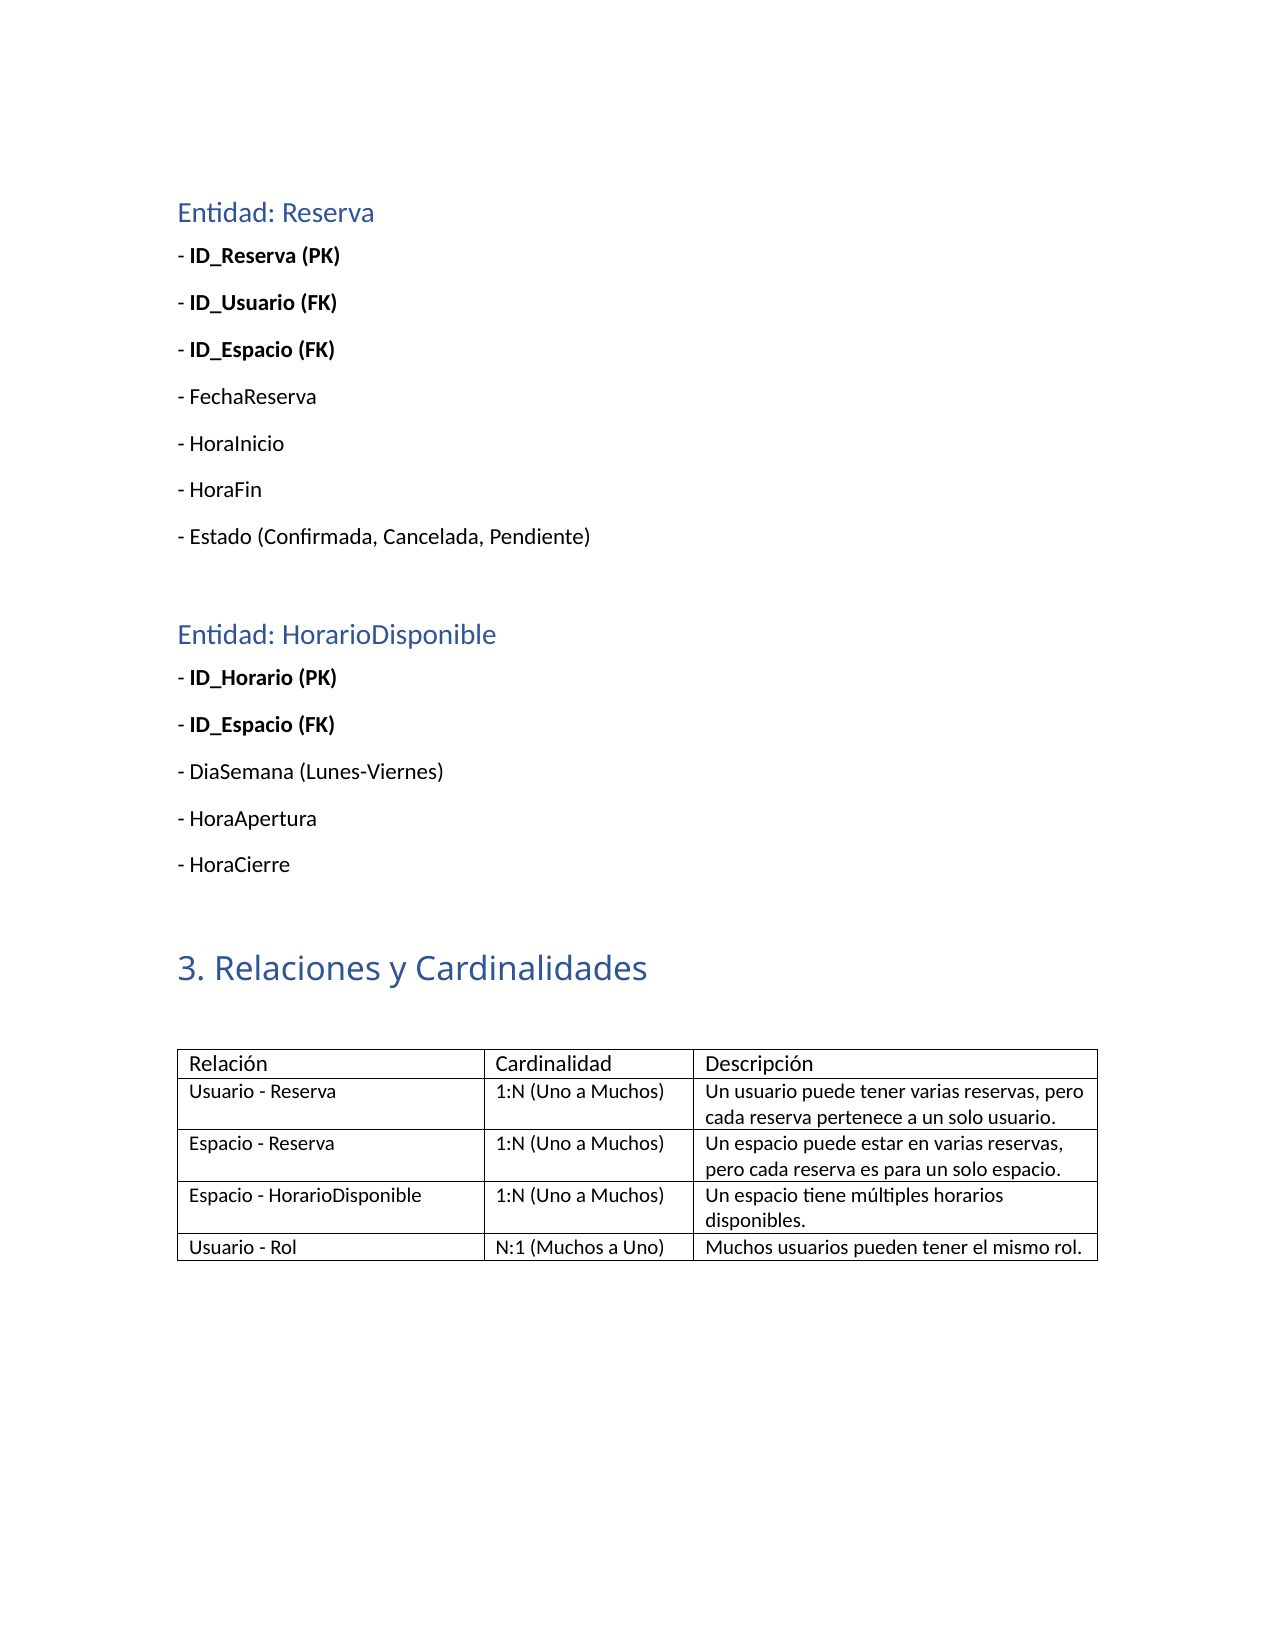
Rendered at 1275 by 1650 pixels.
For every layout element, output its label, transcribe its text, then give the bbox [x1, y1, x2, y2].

text - ID_Espacio (FK) [177, 710, 1098, 738]
table_cell Espacio - Reserva [178, 1130, 484, 1181]
text - HoraFin [177, 476, 1098, 504]
table_cell Un espacio tiene múltiples horarios disponibles. [694, 1182, 1097, 1233]
table_cell Espacio - HorarioDisponible [178, 1182, 484, 1233]
table_cell N:1 (Muchos a Uno) [485, 1234, 693, 1259]
table_cell Muchos usuarios pueden tener el mismo rol. [694, 1234, 1097, 1259]
table_cell Un usuario puede tener varias reservas, pero cada reserva pertenece a un solo usuario. [694, 1079, 1097, 1129]
table_header Cardinalidad [485, 1050, 693, 1077]
text - HoraCierre [177, 851, 1098, 878]
text - ID_Horario (PK) [177, 663, 1098, 691]
text - FechaReserva [177, 382, 1098, 410]
text - ID_Espacio (FK) [177, 335, 1098, 363]
table_header Relación [178, 1050, 484, 1077]
subtitle 3. Relaciones y Cardinalidades [177, 944, 1098, 990]
table_cell Usuario - Reserva [178, 1079, 484, 1129]
table_cell 1:N (Uno a Muchos) [485, 1079, 693, 1129]
text - Estado (Confirmada, Cancelada, Pendiente) [177, 522, 1098, 551]
table_cell 1:N (Uno a Muchos) [485, 1182, 693, 1233]
text - HoraApertura [177, 804, 1098, 832]
table_cell Un espacio puede estar en varias reservas, pero cada reserva es para un solo espacio. [694, 1130, 1097, 1181]
table_header Descripción [694, 1050, 1097, 1077]
subtitle Entidad: Reserva [177, 194, 1098, 230]
subtitle Entidad: HorarioDisponible [177, 616, 1098, 652]
text - ID_Usuario (FK) [177, 288, 1098, 316]
table_cell 1:N (Uno a Muchos) [485, 1130, 693, 1181]
table_cell Usuario - Rol [178, 1234, 484, 1259]
text - DiaSemana (Lunes-Viernes) [177, 757, 1098, 785]
text - ID_Reserva (PK) [177, 241, 1098, 269]
text - HoraInicio [177, 429, 1098, 457]
